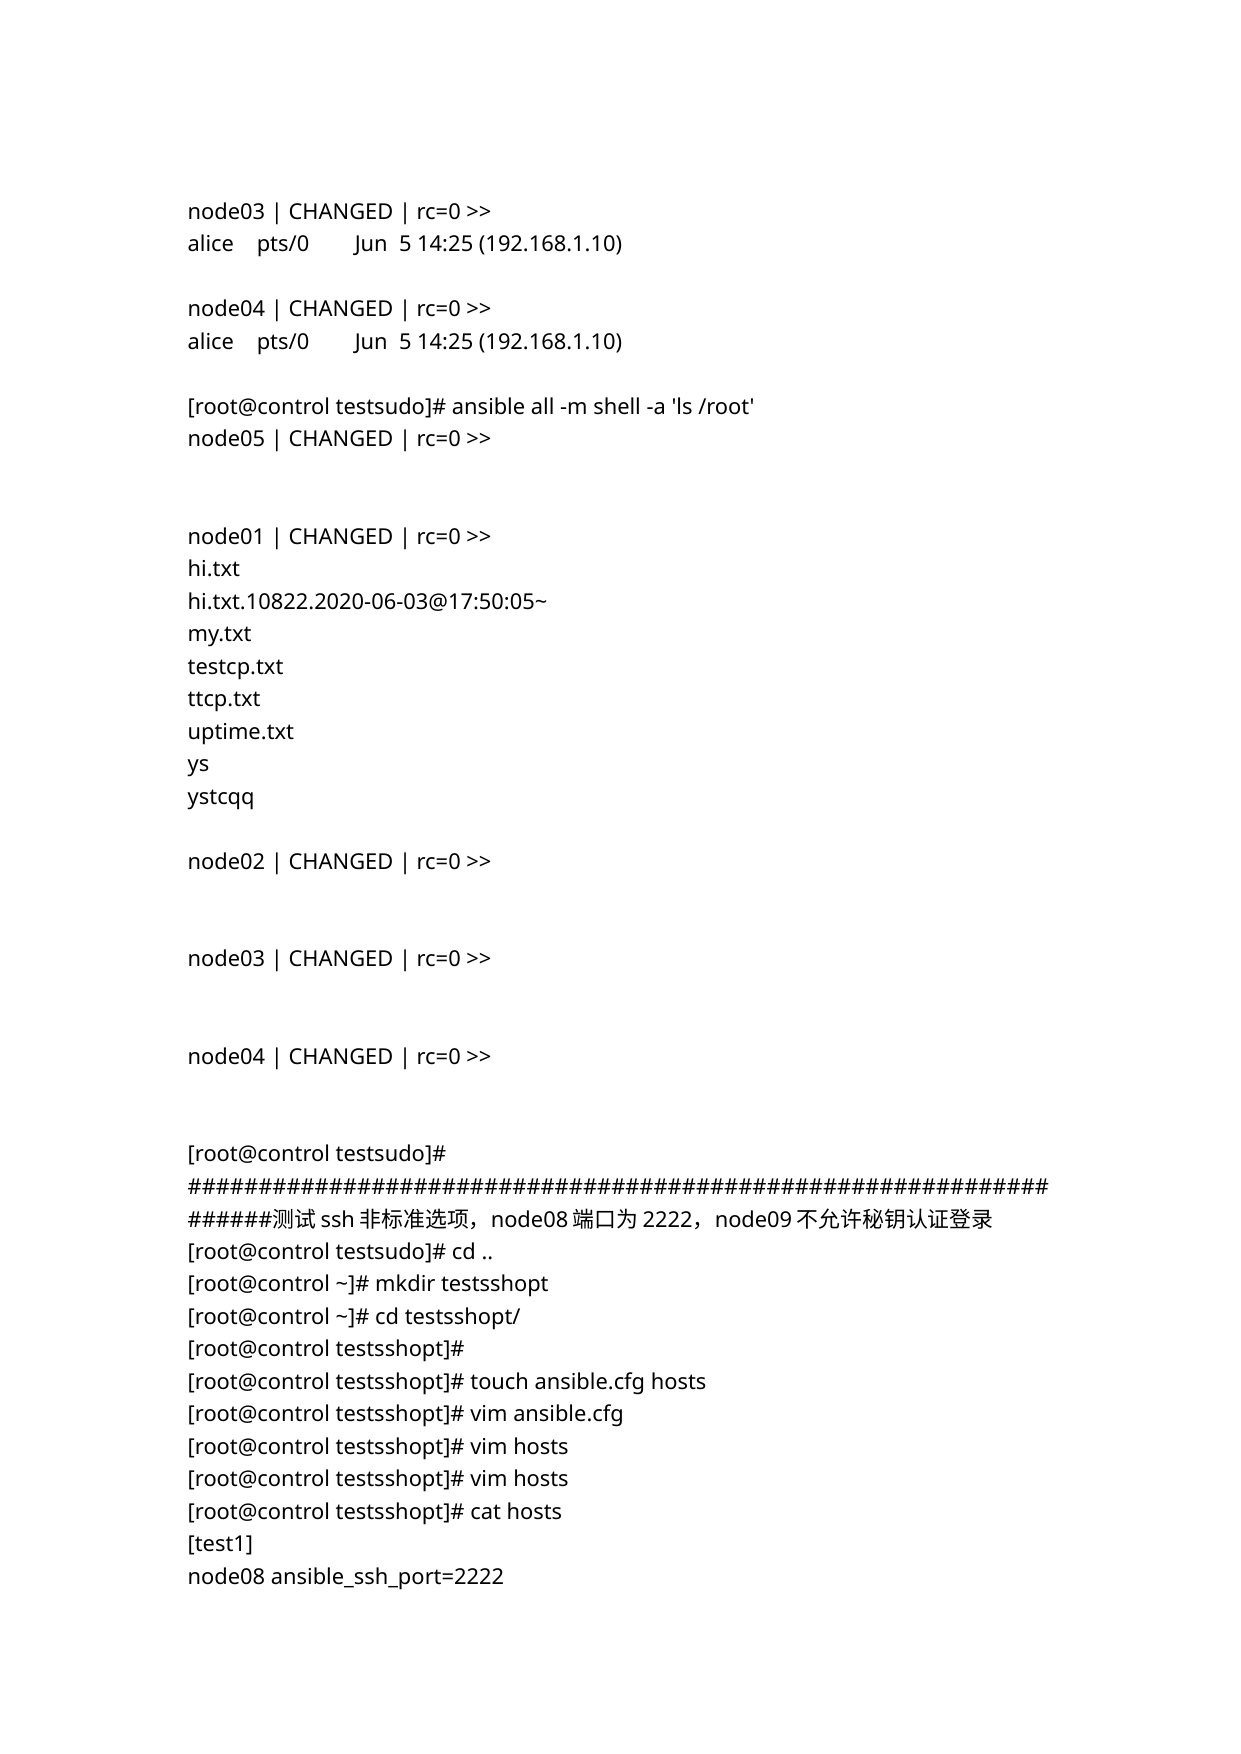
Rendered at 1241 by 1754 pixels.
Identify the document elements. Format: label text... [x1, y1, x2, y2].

text [root@control testsshopt]# touch ansible.cfg hosts [187, 1364, 1053, 1397]
text [root@control testsshopt]# vim hosts [187, 1429, 1053, 1462]
text [test1] [187, 1527, 1053, 1559]
text uptime.txt [187, 714, 1053, 747]
text [root@control testsudo]# cd .. [187, 1234, 1053, 1267]
text testcp.txt [187, 649, 1053, 682]
text alice pts/0 Jun 5 14:25 (192.168.1.10) [187, 324, 1053, 357]
text [root@control ~]# cd testsshopt/ [187, 1299, 1053, 1332]
text my.txt [187, 617, 1053, 649]
text node03 | CHANGED | rc=0 >> [187, 194, 1053, 227]
text [root@control testsudo]# ansible all -m shell -a 'ls /root' [187, 389, 1053, 422]
text ###################################################################测试ssh非标准选项，node08端口为2222，node09不允许秘钥认证登录 [187, 1169, 1053, 1234]
text node04 | CHANGED | rc=0 >> [187, 292, 1053, 324]
text alice pts/0 Jun 5 14:25 (192.168.1.10) [187, 227, 1053, 259]
text hi.txt.10822.2020-06-03@17:50:05~ [187, 584, 1053, 617]
text node01 | CHANGED | rc=0 >> [187, 519, 1053, 552]
text [root@control testsshopt]# cat hosts [187, 1494, 1053, 1527]
text [root@control testsudo]# [187, 1137, 1053, 1169]
text [root@control testsshopt]# [187, 1332, 1053, 1364]
text [root@control ~]# mkdir testsshopt [187, 1267, 1053, 1299]
text node05 | CHANGED | rc=0 >> [187, 422, 1053, 454]
text node04 | CHANGED | rc=0 >> [187, 1039, 1053, 1072]
text hi.txt [187, 552, 1053, 584]
text ystcqq [187, 779, 1053, 812]
text node03 | CHANGED | rc=0 >> [187, 942, 1053, 974]
text ttcp.txt [187, 682, 1053, 714]
text ys [187, 747, 1053, 779]
text node08 ansible_ssh_port=2222 [187, 1559, 1053, 1592]
text [root@control testsshopt]# vim ansible.cfg [187, 1397, 1053, 1429]
text node02 | CHANGED | rc=0 >> [187, 844, 1053, 877]
text [root@control testsshopt]# vim hosts [187, 1462, 1053, 1494]
